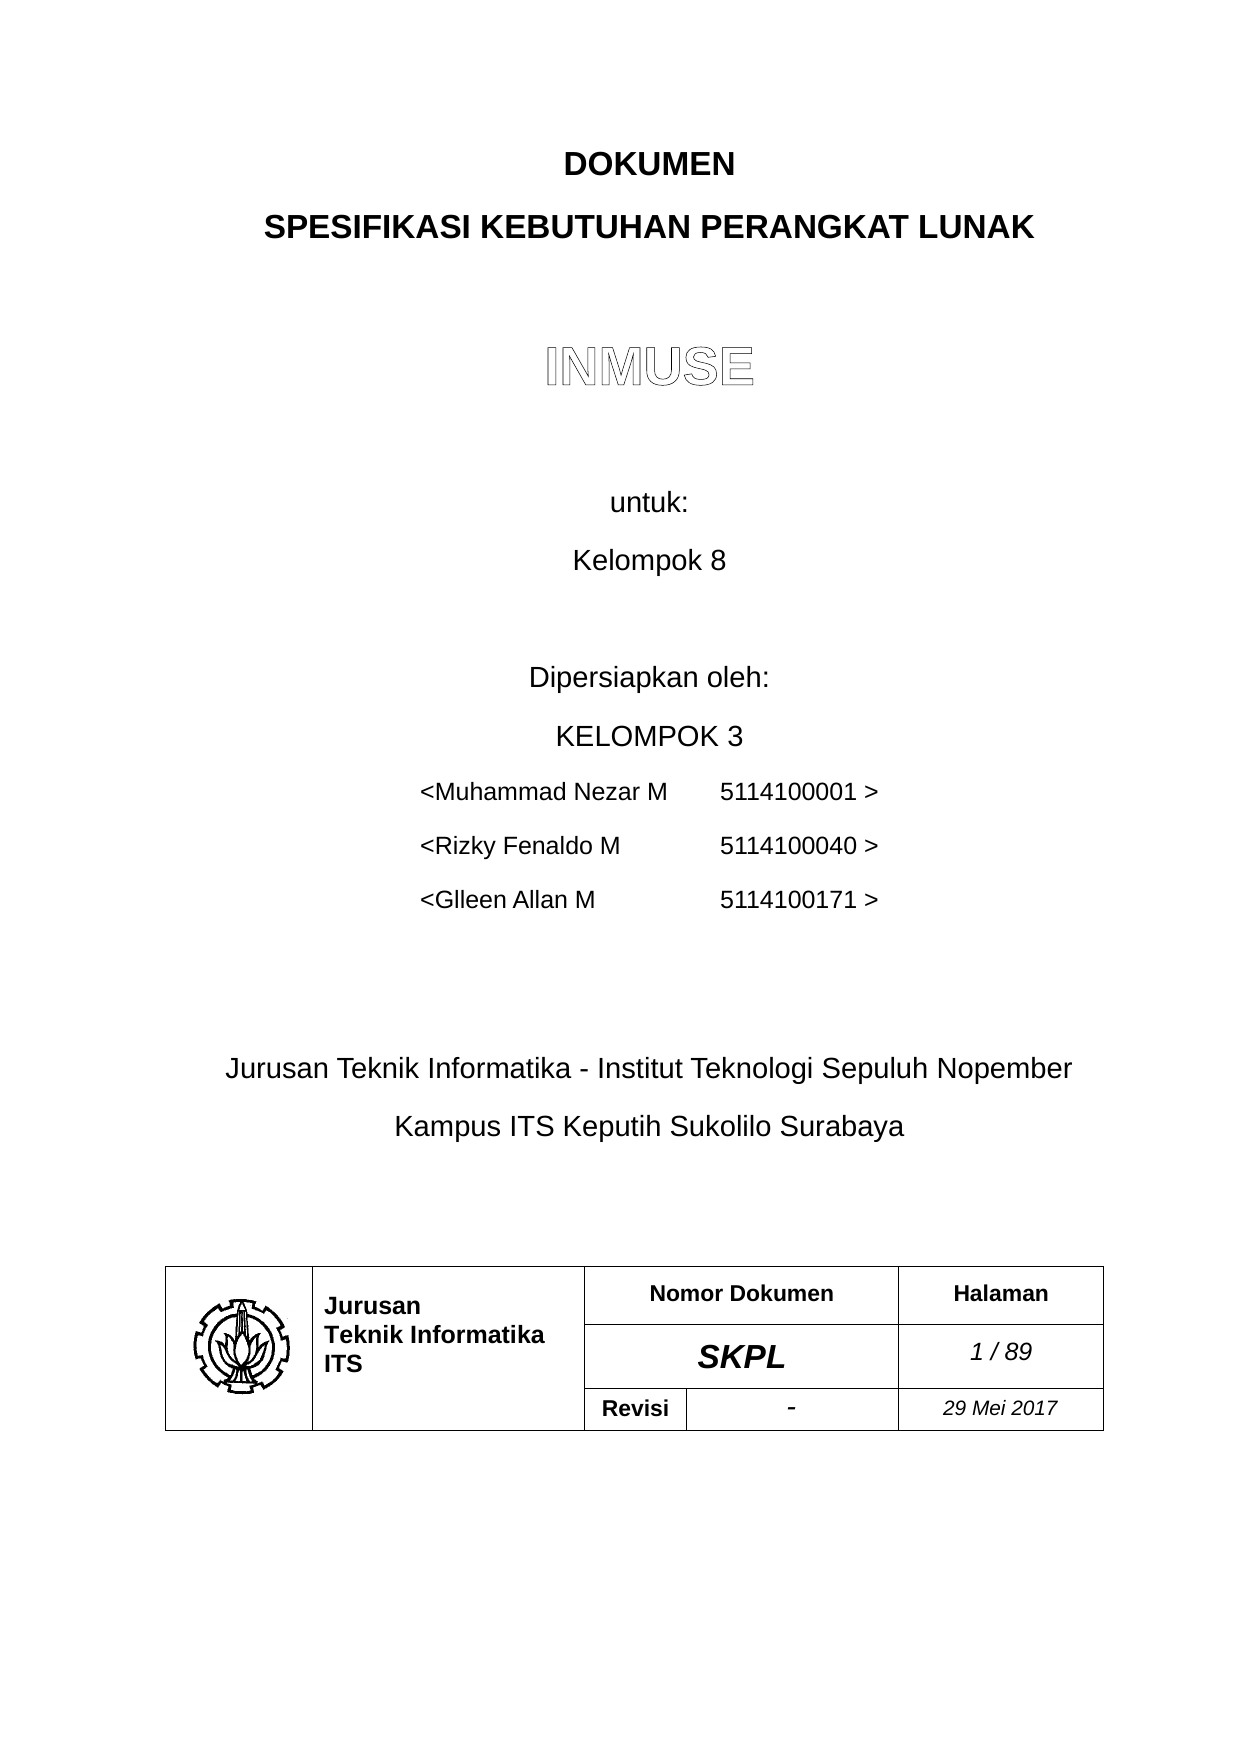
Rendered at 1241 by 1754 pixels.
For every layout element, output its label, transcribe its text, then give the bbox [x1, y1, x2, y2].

text Jurusan Teknik Informatika - Institut Teknologi Sepuluh Nopember [177, 1051, 1122, 1084]
table_cell 1 / 89 [899, 1325, 1103, 1388]
text <Rizky Fenaldo M 5114100040 > [177, 831, 1122, 860]
table_header [166, 1267, 312, 1429]
table_header Jurusan Teknik Informatika ITS [313, 1267, 584, 1429]
text Kelompok 8 [177, 543, 1122, 577]
text DOKUMEN [177, 143, 1122, 182]
table_cell 29 Mei 2017 [899, 1389, 1103, 1429]
table_header Halaman [899, 1267, 1103, 1324]
text SPESIFIKASI KEBUTUHAN PERANGKAT LUNAK [177, 207, 1122, 245]
text untuk: [177, 484, 1122, 518]
text INMUSE [177, 334, 1122, 396]
table_header Nomor Dokumen [585, 1267, 898, 1324]
text KELOMPOK 3 [177, 719, 1122, 752]
text Kampus ITS Keputih Sukolilo Surabaya [177, 1109, 1122, 1143]
table_cell - [687, 1389, 898, 1429]
text <Glleen Allan M 5114100171 > [177, 885, 1122, 913]
text Dipersiapkan oleh: [177, 660, 1122, 694]
table_cell Revisi [585, 1389, 686, 1429]
table_cell SKPL [585, 1325, 898, 1388]
text <Muhammad Nezar M 5114100001 > [177, 777, 1122, 806]
picture [176, 1292, 302, 1401]
